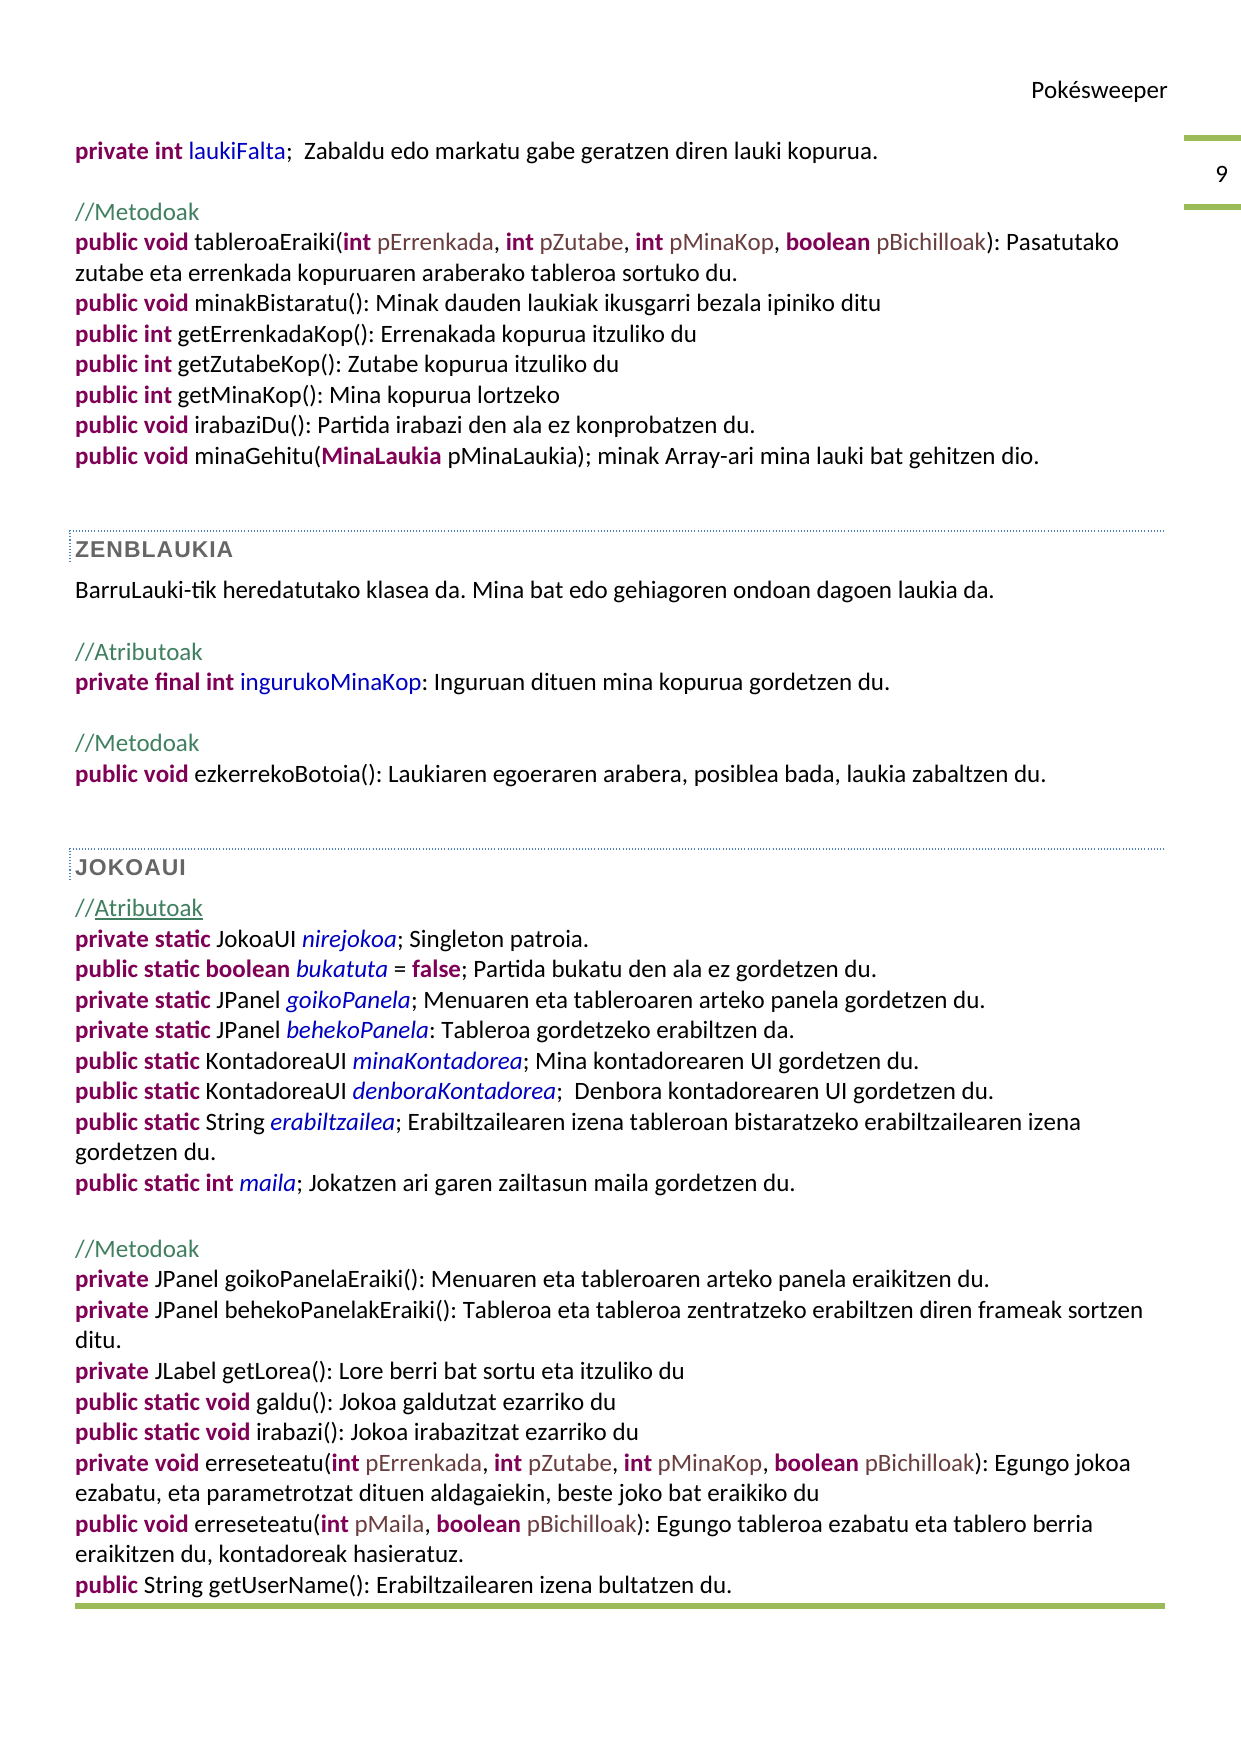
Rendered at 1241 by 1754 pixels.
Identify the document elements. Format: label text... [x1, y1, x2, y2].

text public static String erabiltzailea; Erabiltzailearen izena tableroan bistaratzeko erabiltzailearen izena gordetzen du. [75, 1106, 1165, 1167]
text private JLabel getLorea(): Lore berri bat sortu eta itzuliko du [75, 1355, 1165, 1386]
text private static JPanel behekoPanela: Tableroa gordetzeko erabiltzen da. [75, 1014, 1165, 1045]
text public void tableroaEraiki(int pErrenkada, int pZutabe, int pMinaKop, boolean pBichilloak): Pasatutako zutabe eta errenkada kopuruaren araberako tableroa sortuko du. [75, 226, 1165, 287]
text public void ezkerrekoBotoia(): Laukiaren egoeraren arabera, posiblea bada, laukia zabaltzen du. [75, 758, 1165, 788]
text private JPanel goikoPanelaEraiki(): Menuaren eta tableroaren arteko panela eraikitzen du. [75, 1263, 1165, 1294]
text public void irabaziDu(): Partida irabazi den ala ez konprobatzen du. [75, 409, 1165, 440]
text public static KontadoreaUI denboraKontadorea; Denbora kontadorearen UI gordetzen du. [75, 1075, 1165, 1106]
text public static boolean bukatuta = false; Partida bukatu den ala ez gordetzen du. [75, 953, 1165, 984]
subtitle JokoaUI [69, 848, 1165, 880]
text private static JokoaUI nirejokoa; Singleton patroia. [75, 923, 1165, 953]
text private int laukiFalta; Zabaldu edo markatu gabe geratzen diren lauki kopurua. [75, 135, 1165, 165]
text public static KontadoreaUI minaKontadorea; Mina kontadorearen UI gordetzen du. [75, 1045, 1165, 1075]
text public static int maila; Jokatzen ari garen zailtasun maila gordetzen du. [75, 1167, 1165, 1197]
text public static void galdu(): Jokoa galdutzat ezarriko du [75, 1386, 1165, 1416]
text //Metodoak [75, 727, 1165, 758]
text BarruLauki-tik heredatutako klasea da. Mina bat edo gehiagoren ondoan dagoen laukia da. [75, 574, 1165, 605]
text public void erreseteatu(int pMaila, boolean pBichilloak): Egungo tableroa ezabatu eta tablero berria eraikitzen du, kontadoreak hasieratuz. [75, 1508, 1165, 1569]
text public void minakBistaratu(): Minak dauden laukiak ikusgarri bezala ipiniko ditu [75, 287, 1165, 318]
text private JPanel behekoPanelakEraiki(): Tableroa eta tableroa zentratzeko erabiltzen diren frameak sortzen ditu. [75, 1294, 1165, 1355]
text public int getErrenkadaKop(): Errenakada kopurua itzuliko du [75, 318, 1165, 348]
subtitle ZenbLaukia [69, 530, 1165, 562]
text private final int ingurukoMinaKop: Inguruan dituen mina kopurua gordetzen du. [75, 666, 1165, 697]
text //Atributoak [75, 892, 1165, 923]
text public void minaGehitu(MinaLaukia pMinaLaukia); minak Array-ari mina lauki bat gehitzen dio. [75, 440, 1165, 471]
text //Metodoak [75, 1233, 1165, 1263]
text //Metodoak [75, 196, 1165, 226]
text private static JPanel goikoPanela; Menuaren eta tableroaren arteko panela gordetzen du. [75, 984, 1165, 1014]
text public String getUserName(): Erabiltzailearen izena bultatzen du. [75, 1569, 1165, 1599]
text public int getMinaKop(): Mina kopurua lortzeko [75, 379, 1165, 409]
text public int getZutabeKop(): Zutabe kopurua itzuliko du [75, 348, 1165, 379]
text //Atributoak [75, 636, 1165, 666]
text private void erreseteatu(int pErrenkada, int pZutabe, int pMinaKop, boolean pBichilloak): Egungo jokoa ezabatu, eta parametrotzat dituen aldagaiekin, beste joko bat eraikiko du [75, 1447, 1165, 1508]
text public static void irabazi(): Jokoa irabazitzat ezarriko du [75, 1416, 1165, 1447]
